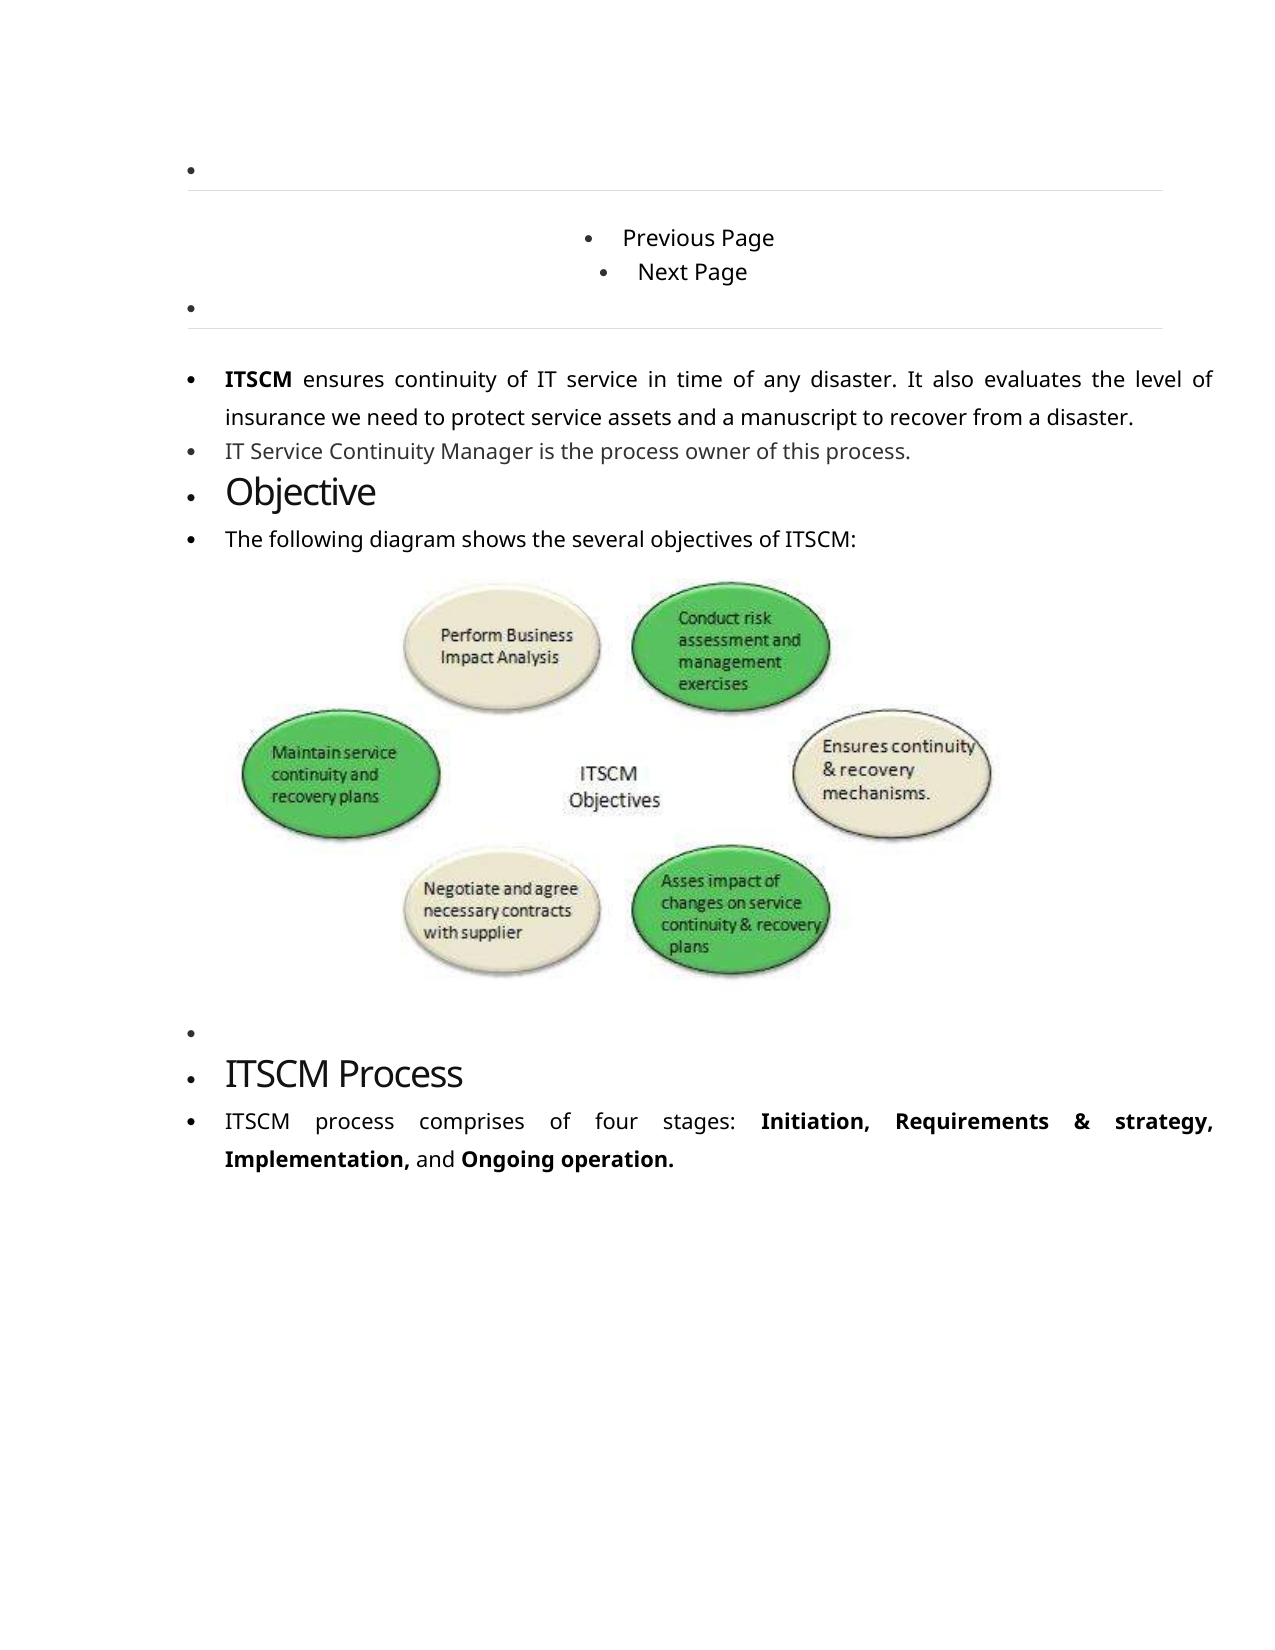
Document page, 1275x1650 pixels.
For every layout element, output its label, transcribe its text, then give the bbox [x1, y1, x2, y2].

list IT Service Continuity Manager is the process owner of this process. [187, 431, 1097, 466]
list Objective [187, 466, 1214, 517]
list ITSCM Process [187, 1047, 1214, 1098]
list Previous Page [187, 219, 1172, 253]
list ITSCM process comprises of four stages: Initiation, Requirements & strategy, Implementation, and Ongoing operation. [187, 1098, 1214, 1173]
list Next Page [187, 253, 1172, 287]
list ITSCM ensures continuity of IT service in time of any disaster. It also evaluates the level of insurance we need to protect service assets and a manuscript to recover from a disaster. [187, 356, 1214, 431]
picture [225, 554, 1100, 1042]
list The following diagram shows the several objectives of ITSCM: [187, 517, 1214, 554]
